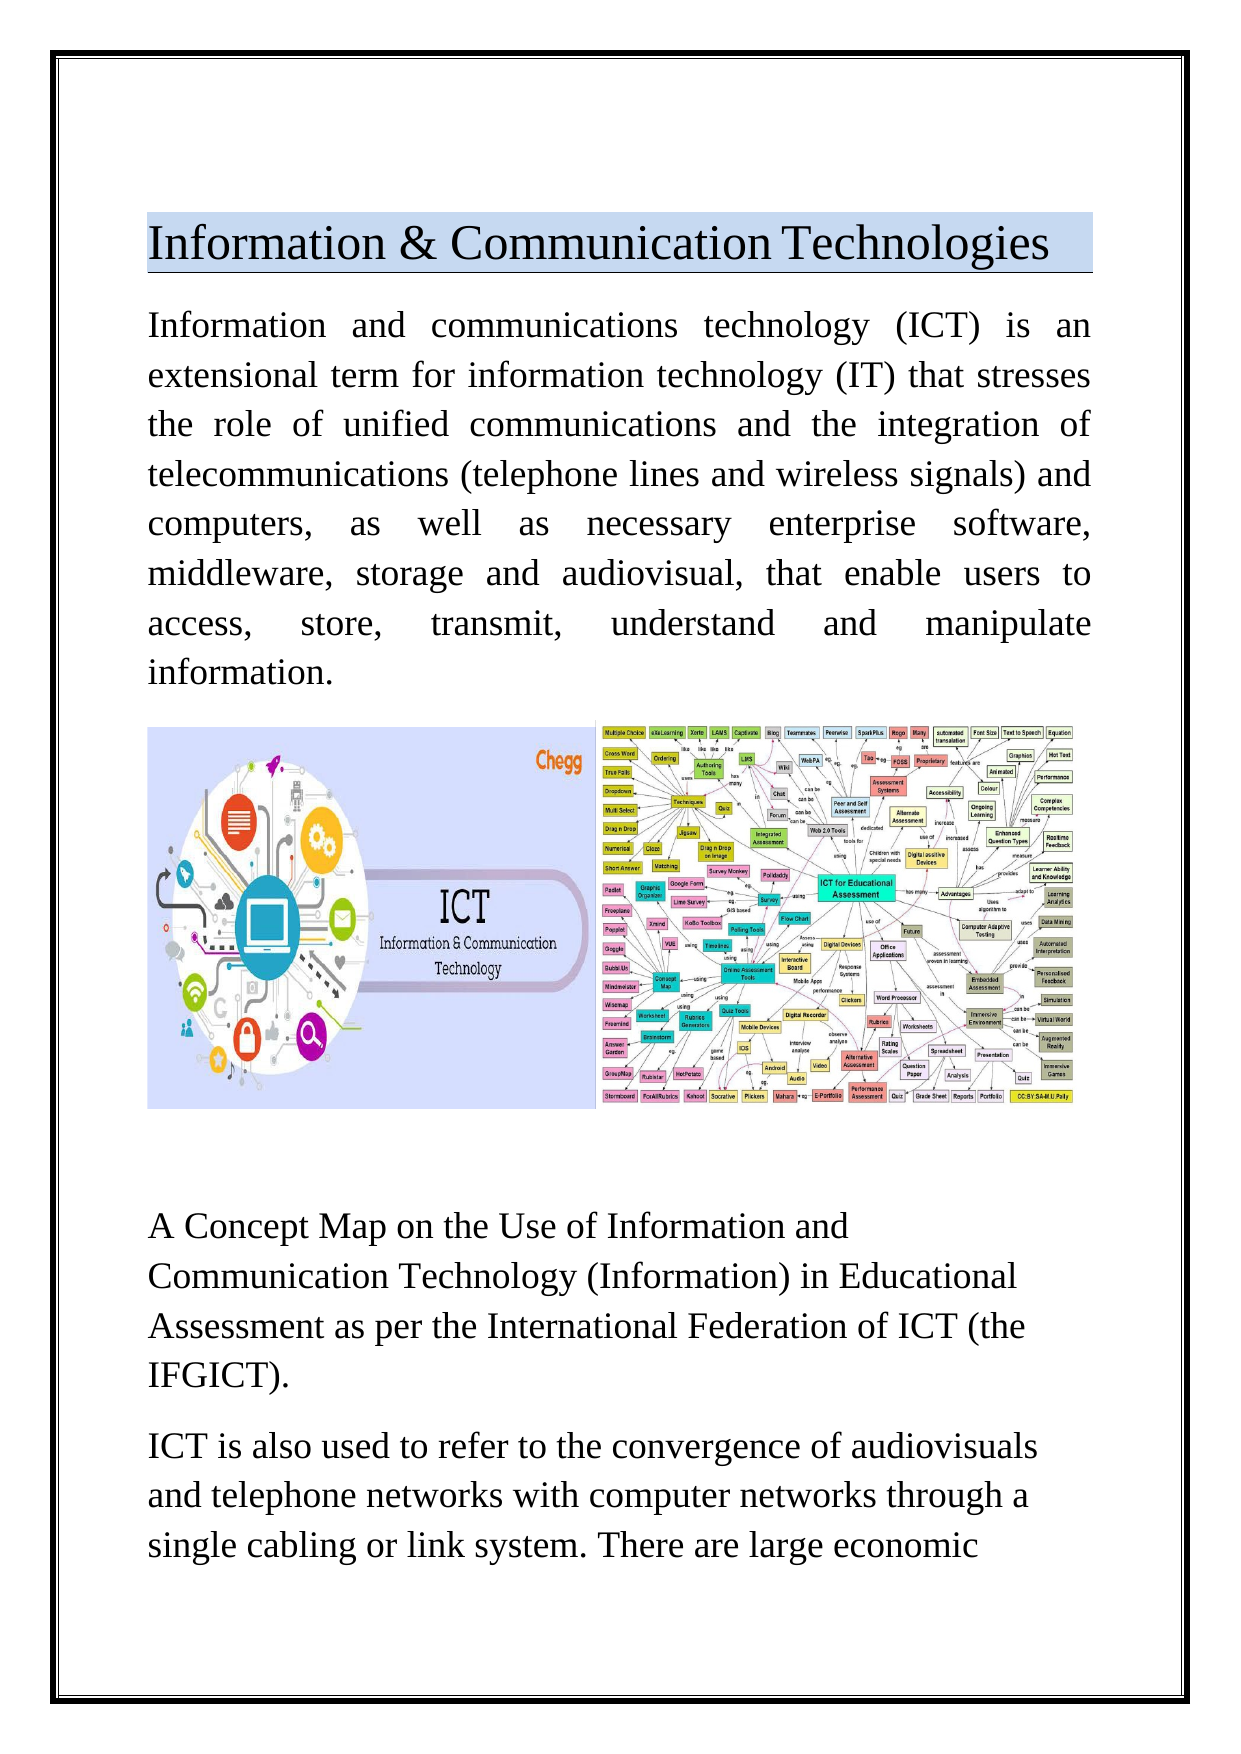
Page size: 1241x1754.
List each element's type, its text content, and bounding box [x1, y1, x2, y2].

picture [147, 720, 1079, 1109]
text Information & Communication Technologies [147, 212, 1093, 273]
text A Concept Map on the Use of Information and Communication Technology (Information) in Educational Assessment as per the International Federation of ICT (the IFGICT). [147, 1204, 1093, 1396]
text Information and communications technology (ICT) is an extensional term for information technology (IT) that stresses the role of unified communications and the integration of telecommunications (telephone lines and wireless signals) and computers, as well as necessary enterprise software, middleware, storage and audiovisual, that enable users to access, store, transmit, understand and manipulate information. [147, 302, 1093, 693]
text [147, 1423, 1093, 1565]
